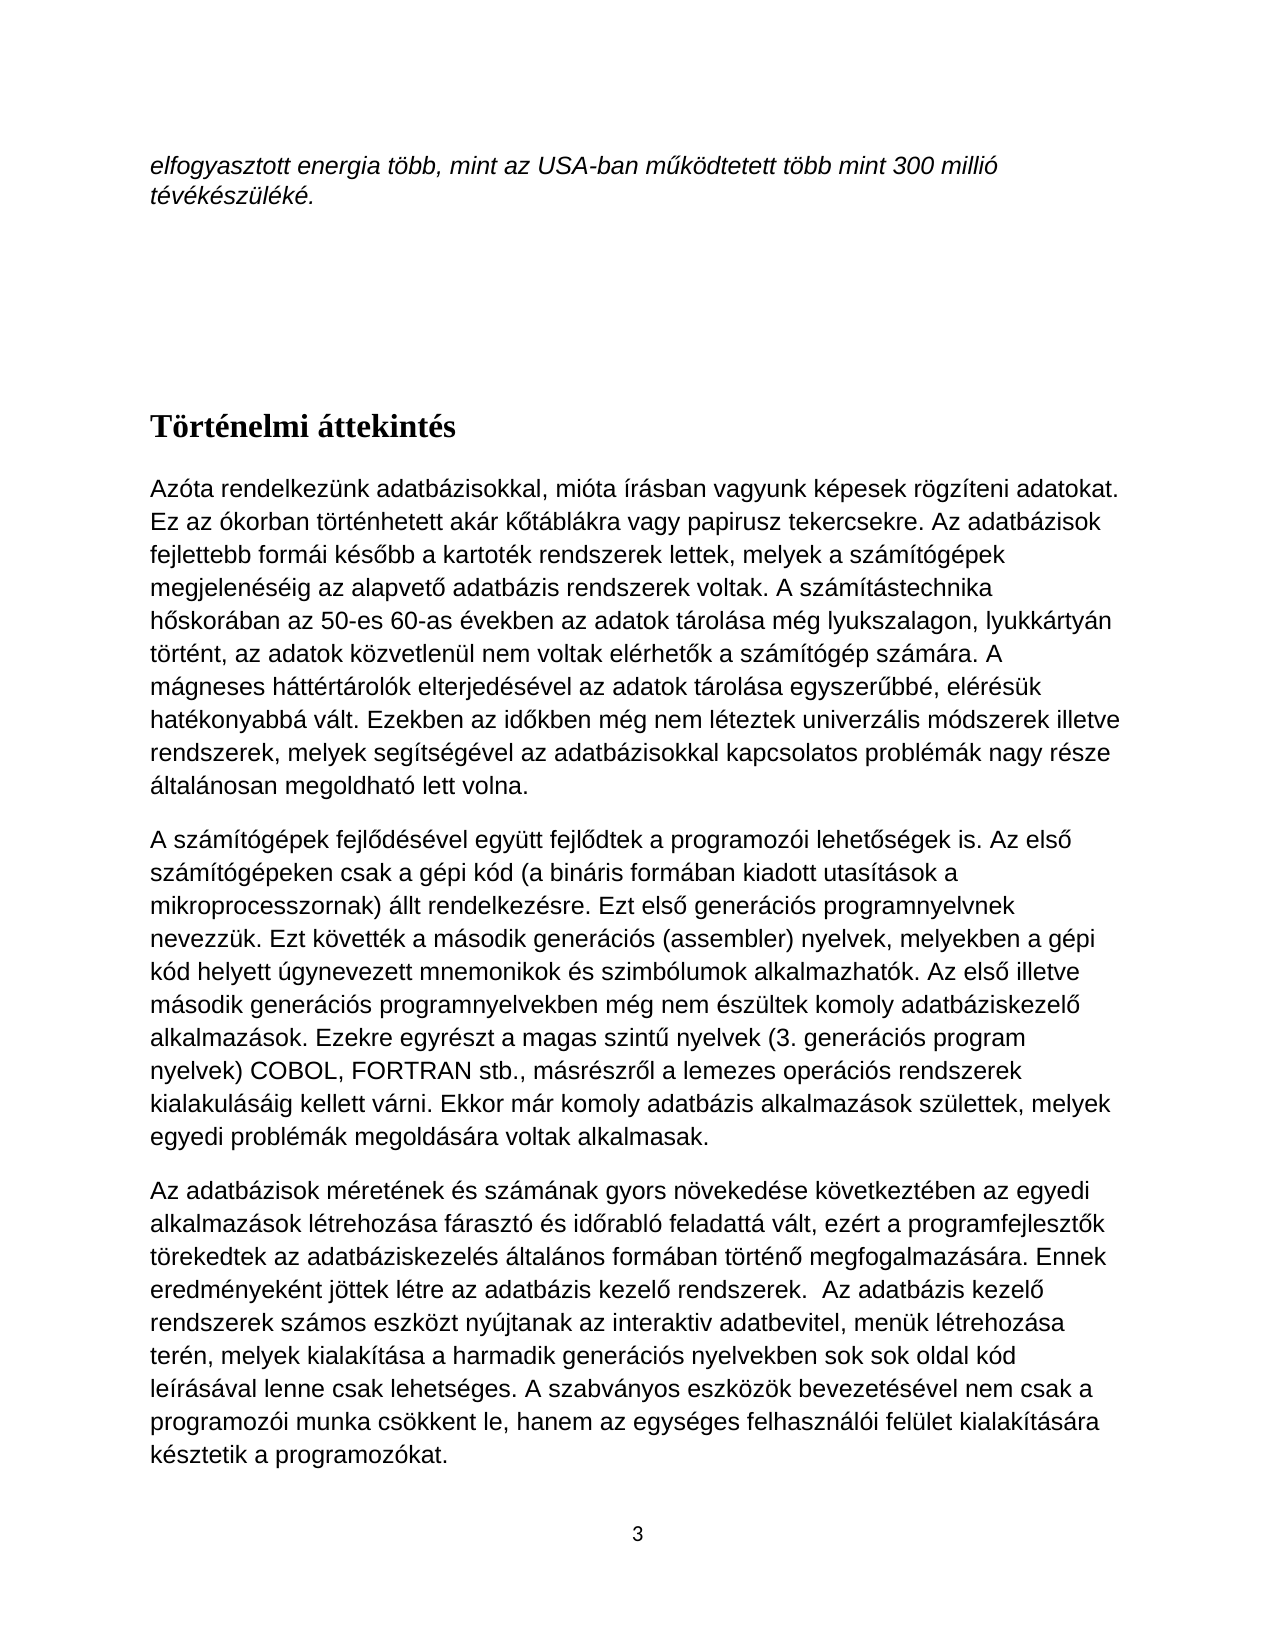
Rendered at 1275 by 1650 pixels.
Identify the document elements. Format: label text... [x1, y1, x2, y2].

text Azóta rendelkezünk adatbázisokkal, mióta írásban vagyunk képesek rögzíteni adatokat. Ez az ókorban történhetett akár kőtáblákra vagy papirusz tekercsekre. Az adatbázisok fejlettebb formái később a kartoték rendszerek lettek, melyek a számítógépek megjelenéséig az alapvető adatbázis rendszerek voltak. A számítástechnika hőskorában az 50-es 60-as években az adatok tárolása még lyukszalagon, lyukkártyán történt, az adatok közvetlenül nem voltak elérhetők a számítógép számára. A mágneses háttértárolók elterjedésével az adatok tárolása egyszerűbbé, elérésük hatékonyabbá vált. Ezekben az időkben még nem léteztek univerzális módszerek illetve rendszerek, melyek segítségével az adatbázisokkal kapcsolatos problémák nagy része általánosan megoldható lett volna. [150, 473, 1125, 799]
subtitle Történelmi áttekintés [150, 406, 1125, 444]
text Az adatbázisok méretének és számának gyors növekedése következtében az egyedi alkalmazások létrehozása fárasztó és időrabló feladattá vált, ezért a programfejlesztők törekedtek az adatbáziskezelés általános formában történő megfogalmazására. Ennek eredményeként jöttek létre az adatbázis kezelő rendszerek. Az adatbázis kezelő rendszerek számos eszközt nyújtanak az interaktiv adatbevitel, menük létrehozása terén, melyek kialakítása a harmadik generációs nyelvekben sok sok oldal kód leírásával lenne csak lehetséges. A szabványos eszközök bevezetésével nem csak a programozói munka csökkent le, hanem az egységes felhasználói felület kialakítására késztetik a programozókat. [150, 1176, 1125, 1468]
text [150, 150, 1125, 210]
text A számítógépek fejlődésével együtt fejlődtek a programozói lehetőségek is. Az első számítógépeken csak a gépi kód (a bináris formában kiadott utasítások a mikroprocesszornak) állt rendelkezésre. Ezt első generációs programnyelvnek nevezzük. Ezt követték a második generációs (assembler) nyelvek, melyekben a gépi kód helyett úgynevezett mnemonikok és szimbólumok alkalmazhatók. Az első illetve második generációs programnyelvekben még nem észültek komoly adatbáziskezelő alkalmazások. Ezekre egyrészt a magas szintű nyelvek (3. generációs program nyelvek) COBOL, FORTRAN stb., másrészről a lemezes operációs rendszerek kialakulásáig kellett várni. Ekkor már komoly adatbázis alkalmazások születtek, melyek egyedi problémák megoldására voltak alkalmasak. [150, 824, 1125, 1151]
